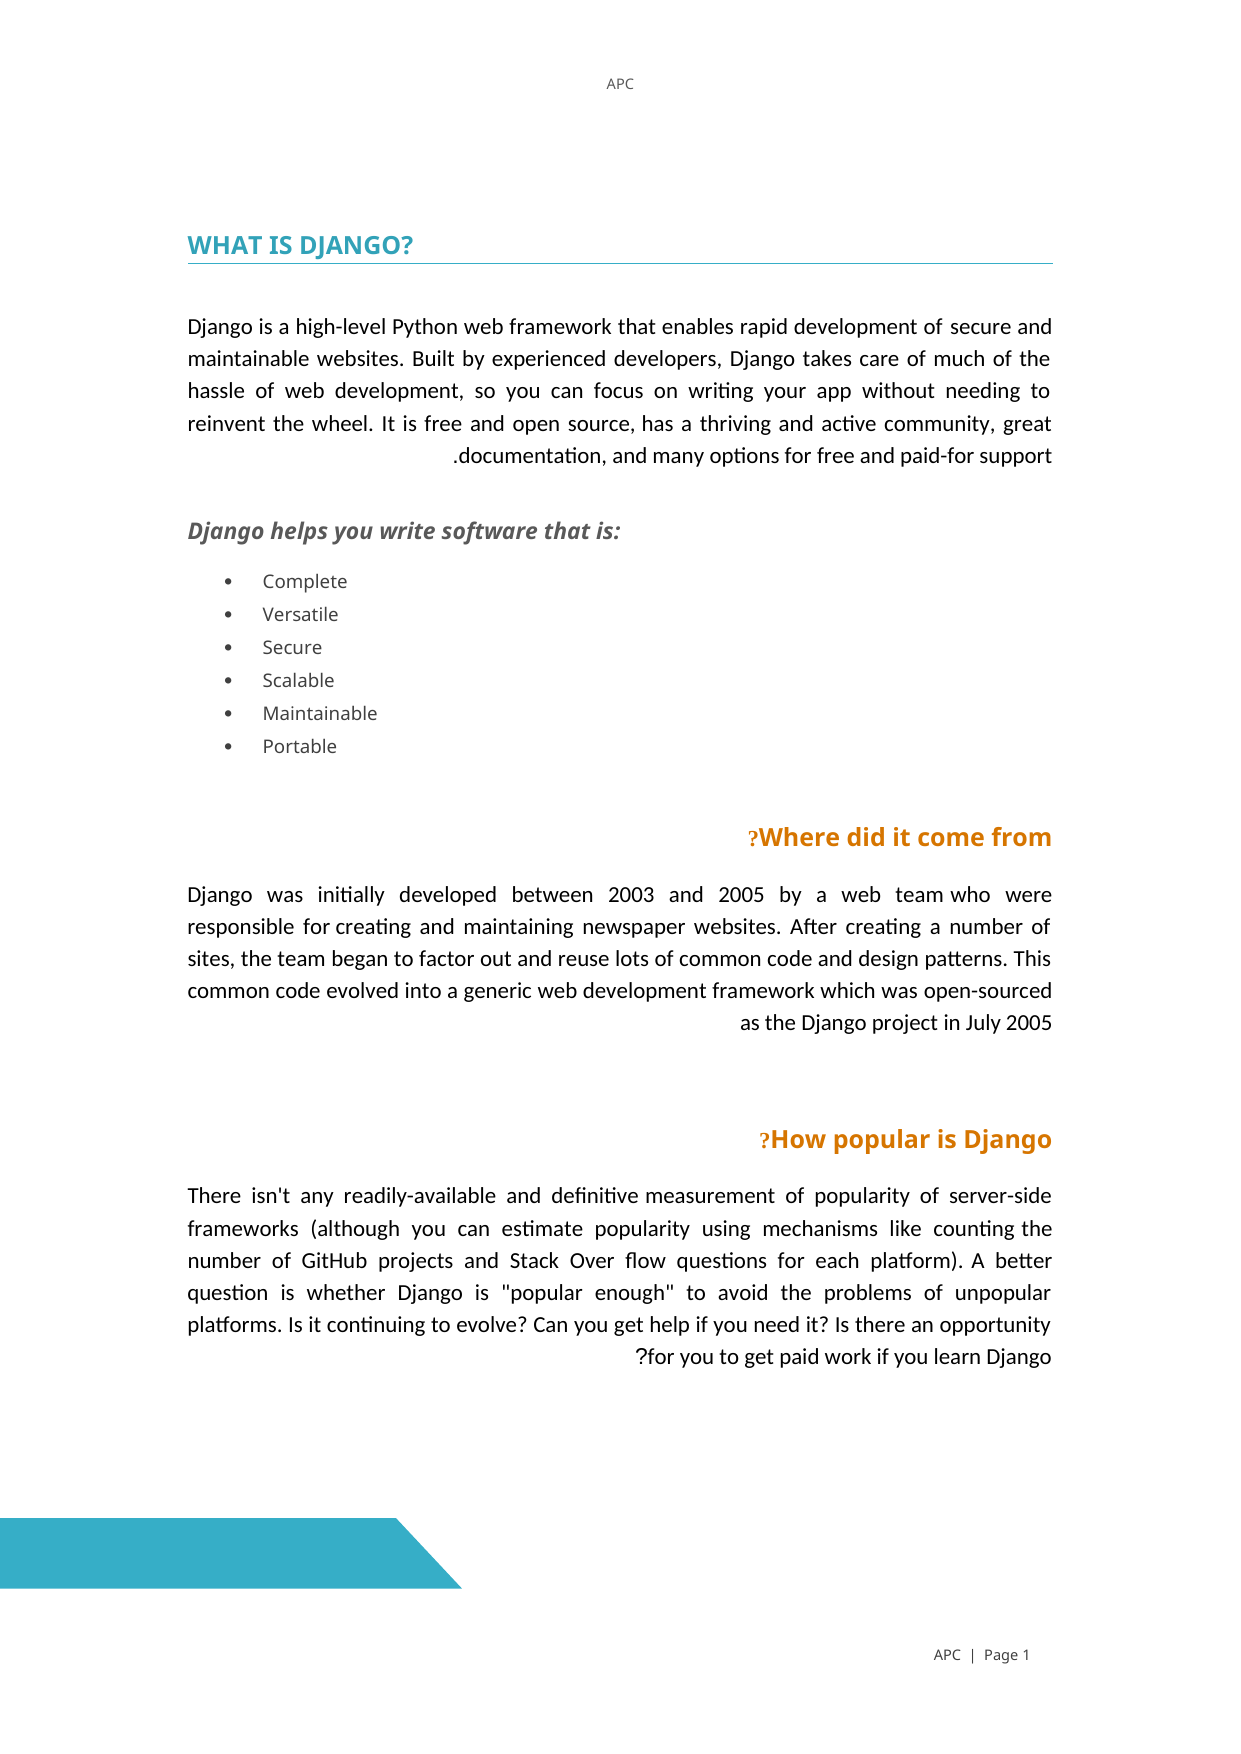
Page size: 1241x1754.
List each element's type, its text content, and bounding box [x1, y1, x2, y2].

text Where did it come from? [187, 820, 1053, 854]
list Portable [225, 734, 1053, 759]
list Scalable [225, 667, 1053, 693]
text Django was initially developed between 2003 and 2005 by a web team who were responsible for creating and maintaining newspaper websites. After creating a number of sites, the team began to factor out and reuse lots of common code and design patterns. This common code evolved into a generic web development framework which was open-sourced as the Django project in July 2005 [187, 880, 1053, 1037]
list Versatile [225, 601, 1053, 627]
text There isn't any readily-available and definitive measurement of popularity of server-side frameworks (although you can estimate popularity using mechanisms like counting the number of GitHub projects and Stack Over flow questions for each platform). A better question is whether Django is "popular enough" to avoid the problems of unpopular platforms. Is it continuing to evolve? Can you get help if you need it? Is there an opportunity for you to get paid work if you learn Django? [187, 1182, 1053, 1371]
subtitle Django helps you write software that is: [187, 515, 1053, 546]
text How popular is Django? [187, 1122, 1053, 1156]
list Maintainable [225, 701, 1053, 726]
subtitle What is Django? [187, 227, 1053, 264]
list Secure [225, 634, 1053, 660]
text Django is a high-level Python web framework that enables rapid development of secure and maintainable websites. Built by experienced developers, Django takes care of much of the hassle of web development, so you can focus on writing your app without needing to reinvent the wheel. It is free and open source, has a thriving and active community, great documentation, and many options for free and paid-for support. [187, 312, 1053, 469]
list Complete [225, 568, 1053, 593]
